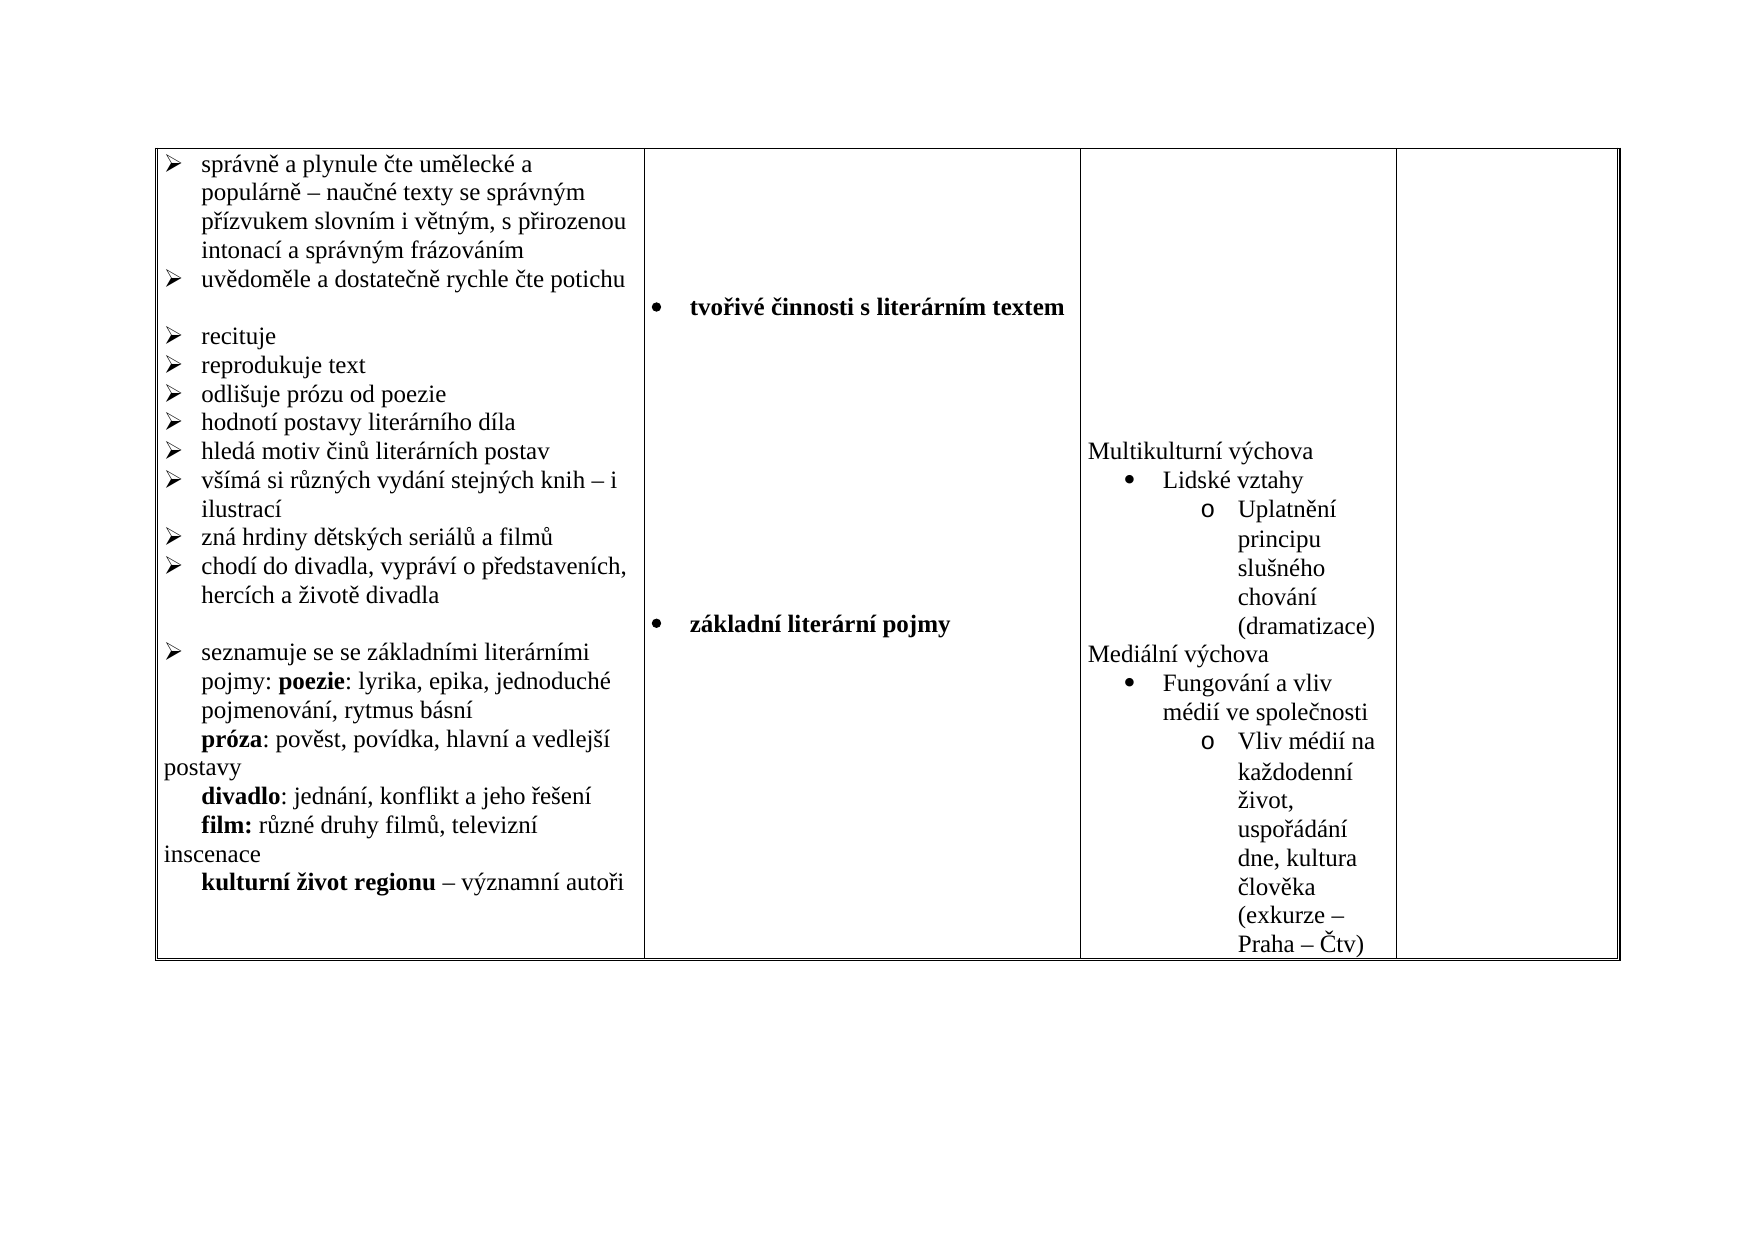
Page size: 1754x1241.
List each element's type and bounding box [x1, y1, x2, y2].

table_cell [158, 149, 644, 958]
table_cell [1397, 149, 1617, 958]
table_cell [645, 149, 1080, 958]
table_cell [1081, 149, 1396, 958]
